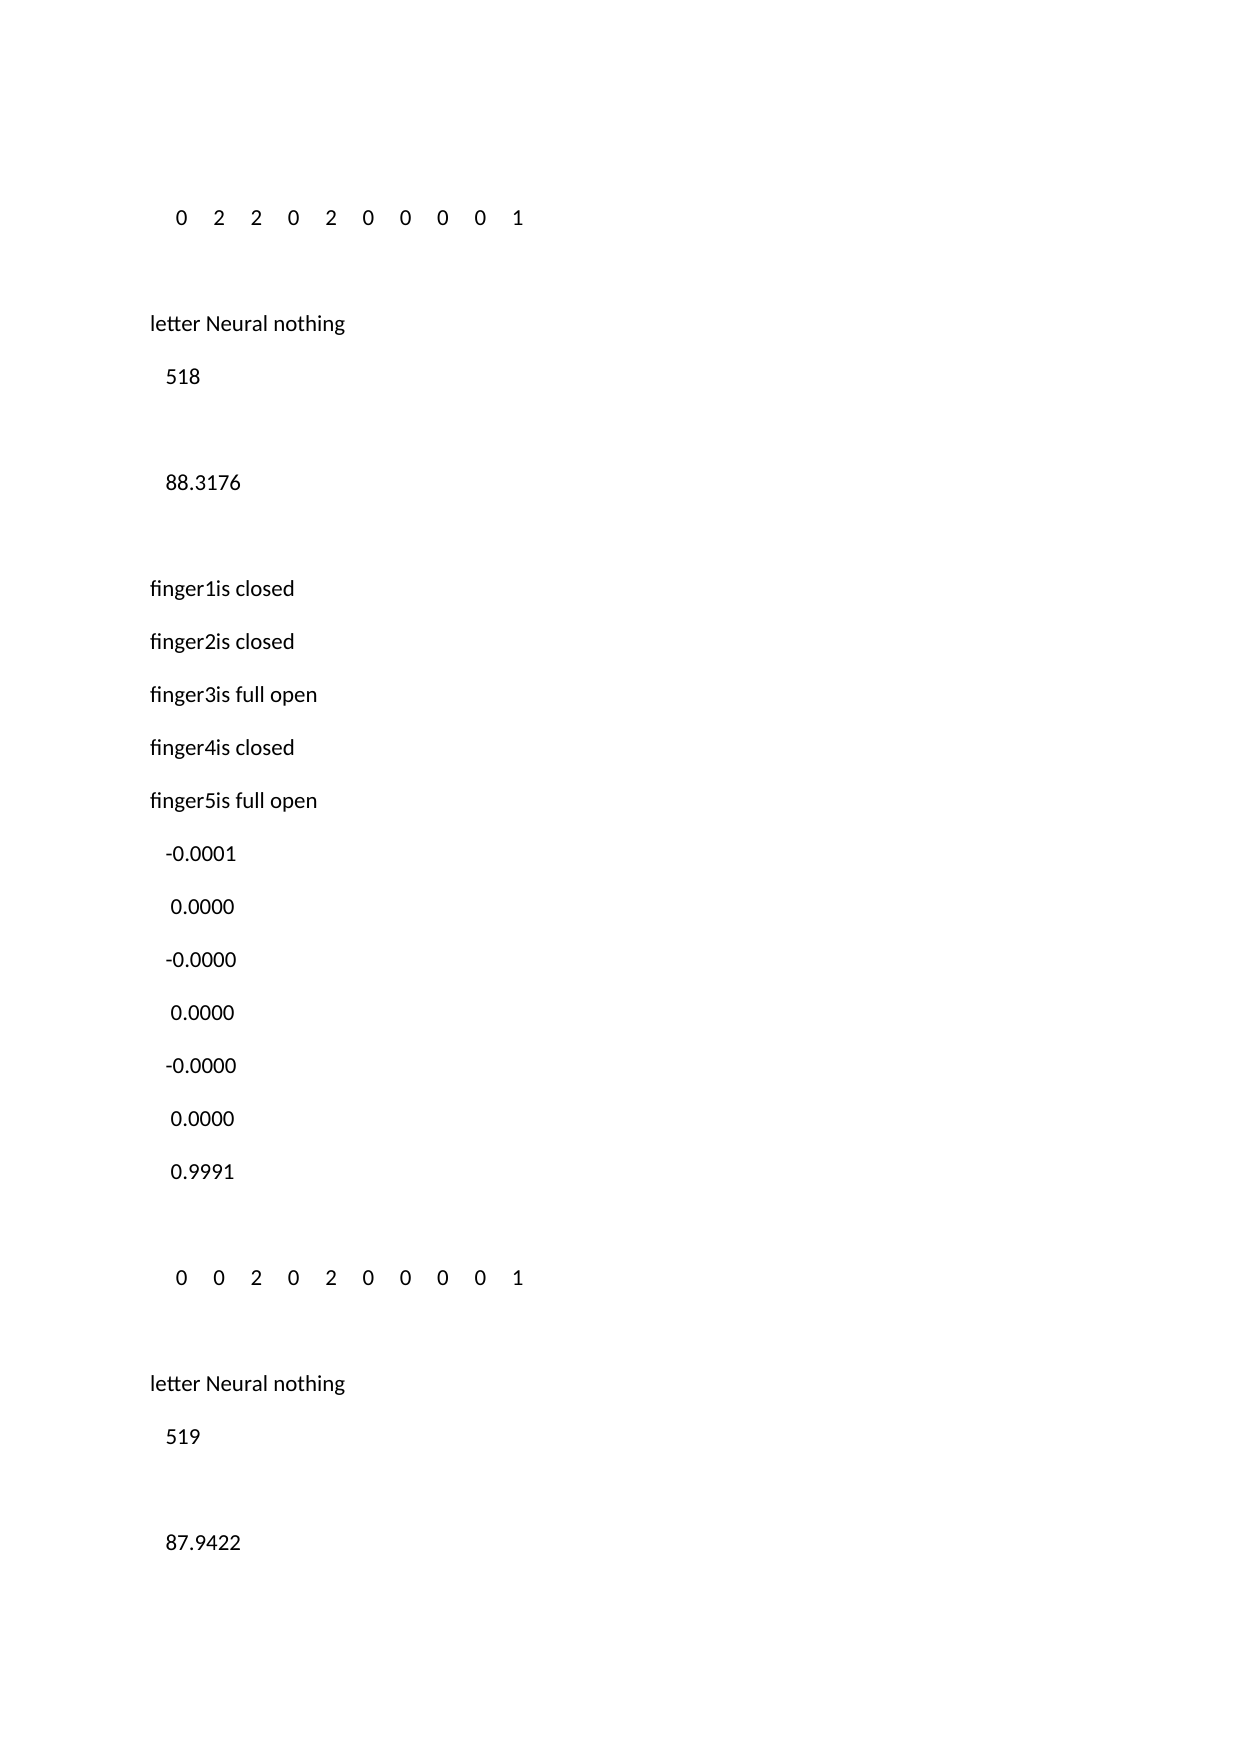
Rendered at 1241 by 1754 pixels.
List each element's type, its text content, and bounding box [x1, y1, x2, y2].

text finger1is closed [150, 574, 1090, 602]
text 88.3176 [150, 468, 1090, 496]
text 87.9422 [150, 1528, 1090, 1557]
text 0 2 2 0 2 0 0 0 0 1 [150, 203, 1090, 231]
text finger2is closed [150, 627, 1090, 655]
text 0.0000 [150, 1104, 1090, 1132]
text 0.0000 [150, 998, 1090, 1026]
text -0.0000 [150, 1051, 1090, 1079]
text -0.0000 [150, 945, 1090, 973]
text finger4is closed [150, 733, 1090, 761]
text letter Neural nothing [150, 1369, 1090, 1397]
text finger5is full open [150, 786, 1090, 814]
text 0.9991 [150, 1157, 1090, 1185]
text finger3is full open [150, 680, 1090, 708]
text letter Neural nothing [150, 309, 1090, 337]
text 519 [150, 1422, 1090, 1451]
text 0 0 2 0 2 0 0 0 0 1 [150, 1263, 1090, 1291]
text 0.0000 [150, 892, 1090, 920]
text -0.0001 [150, 839, 1090, 867]
text 518 [150, 362, 1090, 390]
